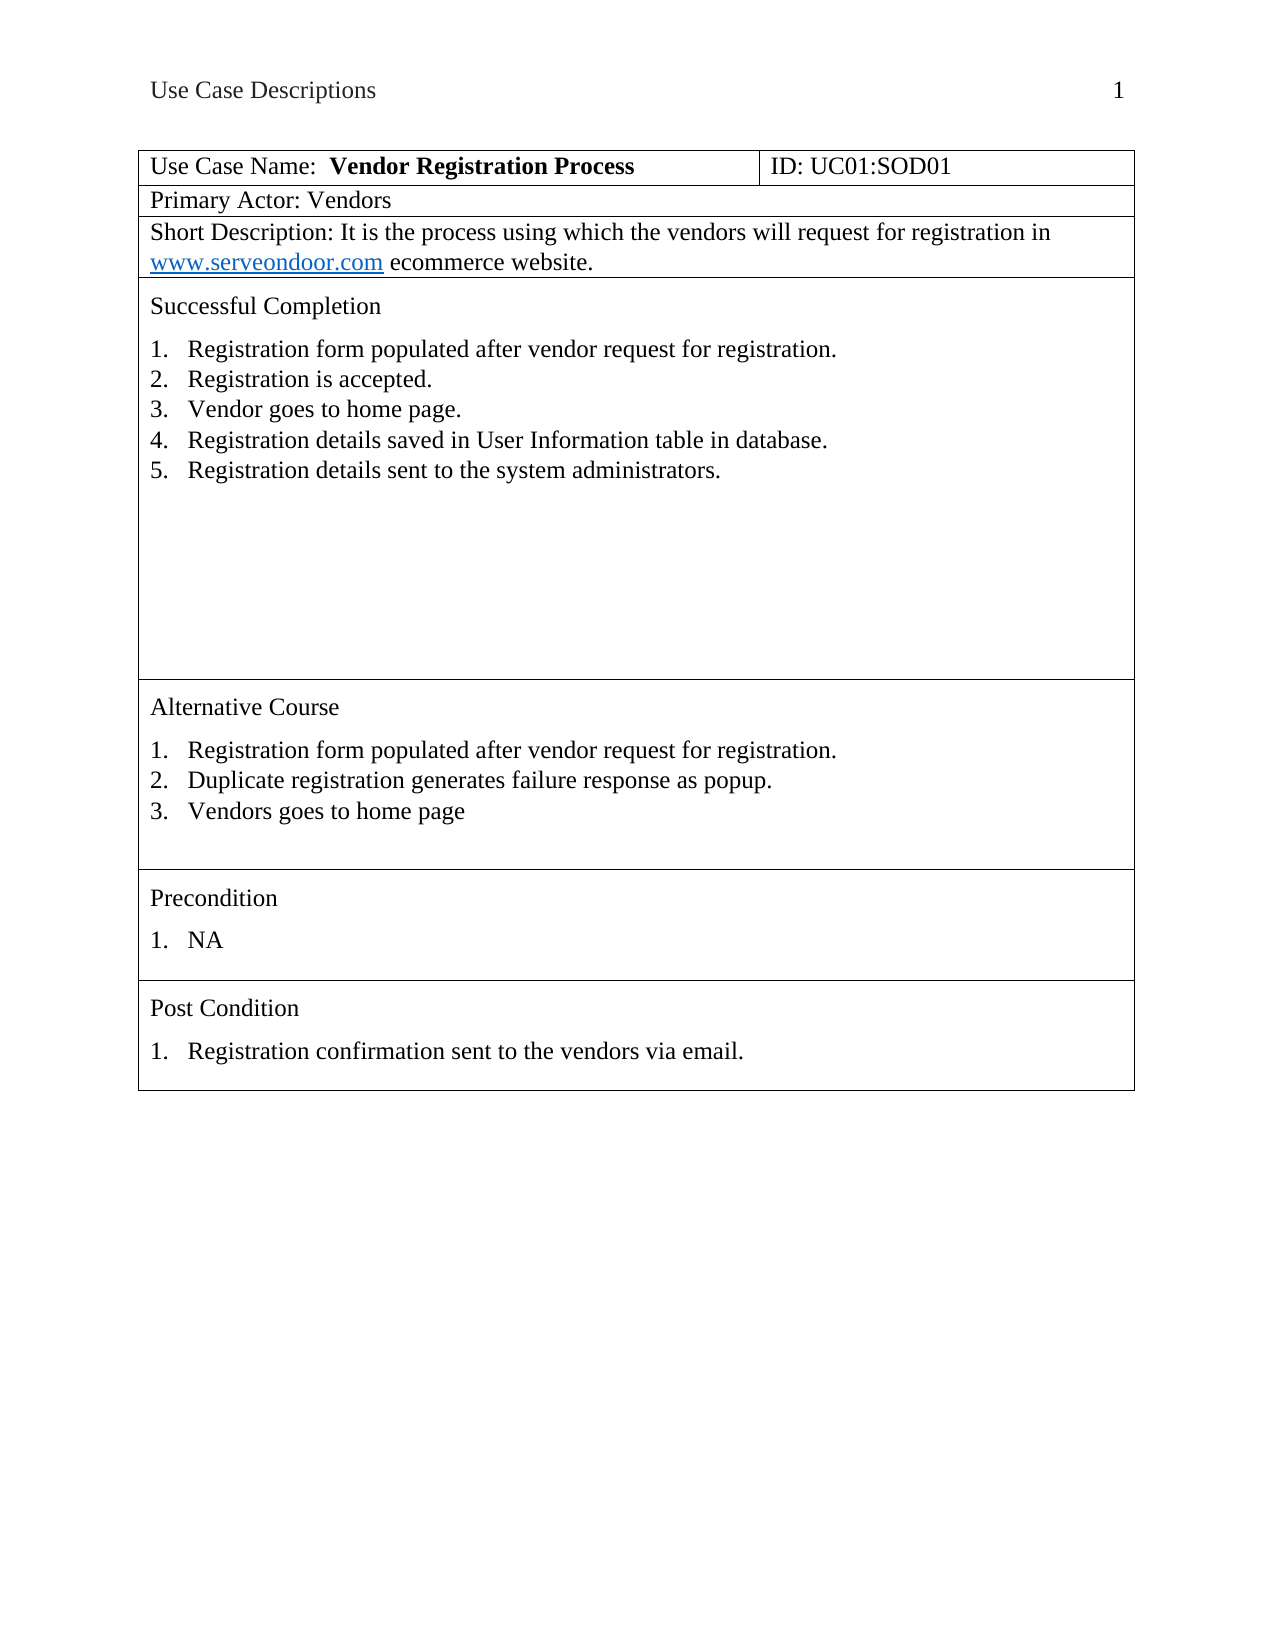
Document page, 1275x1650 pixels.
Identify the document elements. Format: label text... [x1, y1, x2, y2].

table_cell Post Condition Registration confirmation sent to the vendors via email. [139, 981, 1134, 1090]
table_header Use Case Name: Vendor Registration Process [139, 151, 759, 184]
table_cell Successful Completion Registration form populated after vendor request for registration. Registration is accepted. Vendor goes to home page. Registration details saved in User Information table in database. Registration details sent to the system administrators. [139, 278, 1134, 678]
table_cell Primary Actor: Vendors [139, 186, 1134, 216]
table_header ID: UC01:SOD01 [760, 151, 1134, 184]
table_cell Precondition NA [139, 870, 1134, 979]
table_cell Short Description: It is the process using which the vendors will request for registration in www.serveondoor.com ecommerce website. [139, 217, 1134, 277]
table_cell Alternative Course Registration form populated after vendor request for registration. Duplicate registration generates failure response as popup. Vendors goes to home page [139, 680, 1134, 869]
